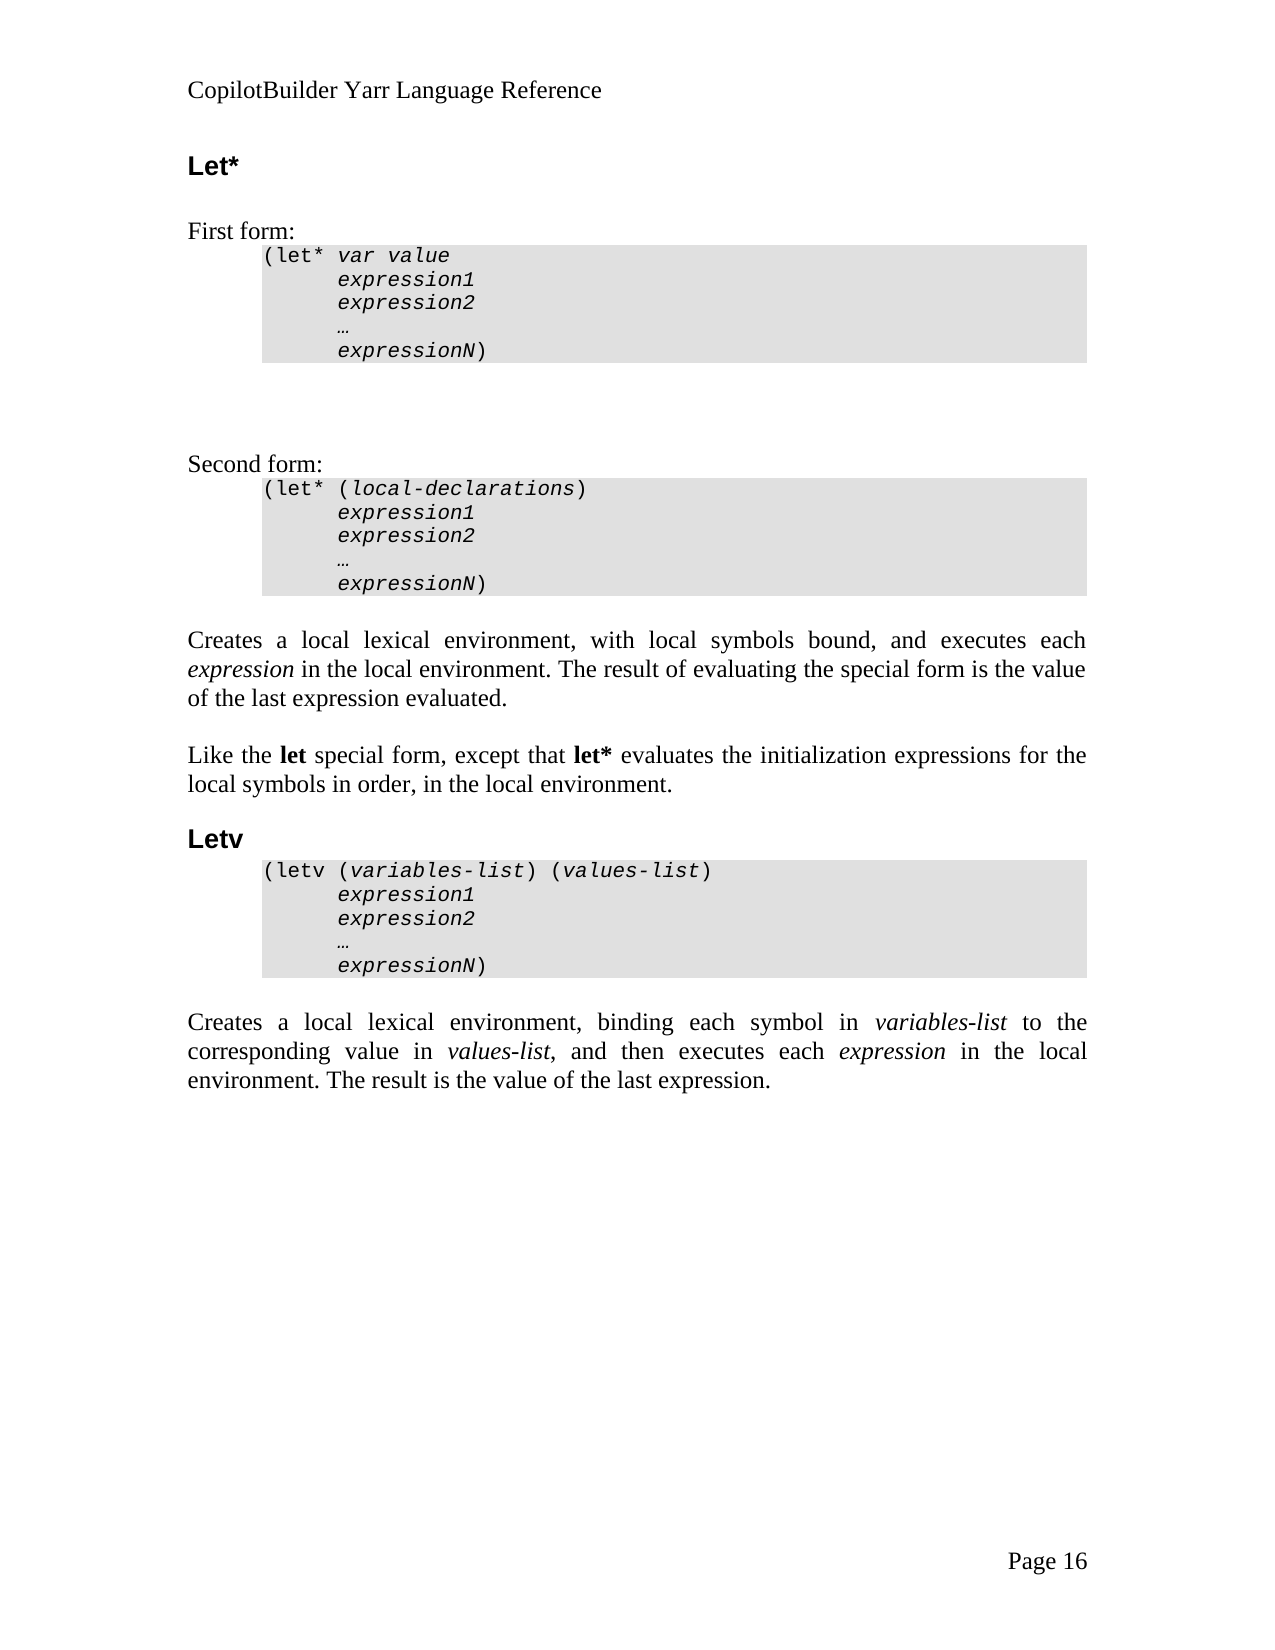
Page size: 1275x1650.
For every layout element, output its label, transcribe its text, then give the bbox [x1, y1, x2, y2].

text (letv (variables-list) (values-list) [262, 860, 1087, 884]
text Creates a local lexical environment, with local symbols bound, and executes each expression in the local environment. The result of evaluating the special form is the value of the last expression evaluated. [187, 625, 1087, 711]
text expressionN) [262, 955, 1087, 978]
text Second form: [187, 449, 1087, 478]
text (let* var value [262, 245, 1087, 269]
text … [262, 549, 1087, 573]
text expression1 [262, 269, 1087, 292]
text expression2 [262, 292, 1087, 316]
text expressionN) [262, 573, 1087, 596]
subtitle Letv [187, 823, 1087, 854]
text expression2 [262, 907, 1087, 931]
text expression1 [262, 884, 1087, 907]
subtitle Let* [187, 150, 1087, 181]
text … [262, 931, 1087, 955]
text expression2 [262, 526, 1087, 549]
text First form: [187, 216, 1087, 245]
text Like the let special form, except that let* evaluates the initialization expressions for the local symbols in order, in the local environment. [187, 740, 1087, 798]
text Creates a local lexical environment, binding each symbol in variables-list to the corresponding value in values-list, and then executes each expression in the local environment. The result is the value of the last expression. [187, 1007, 1087, 1093]
text expressionN) [262, 339, 1087, 363]
text … [262, 316, 1087, 339]
text expression1 [262, 502, 1087, 526]
text (let* (local-declarations) [262, 478, 1087, 502]
